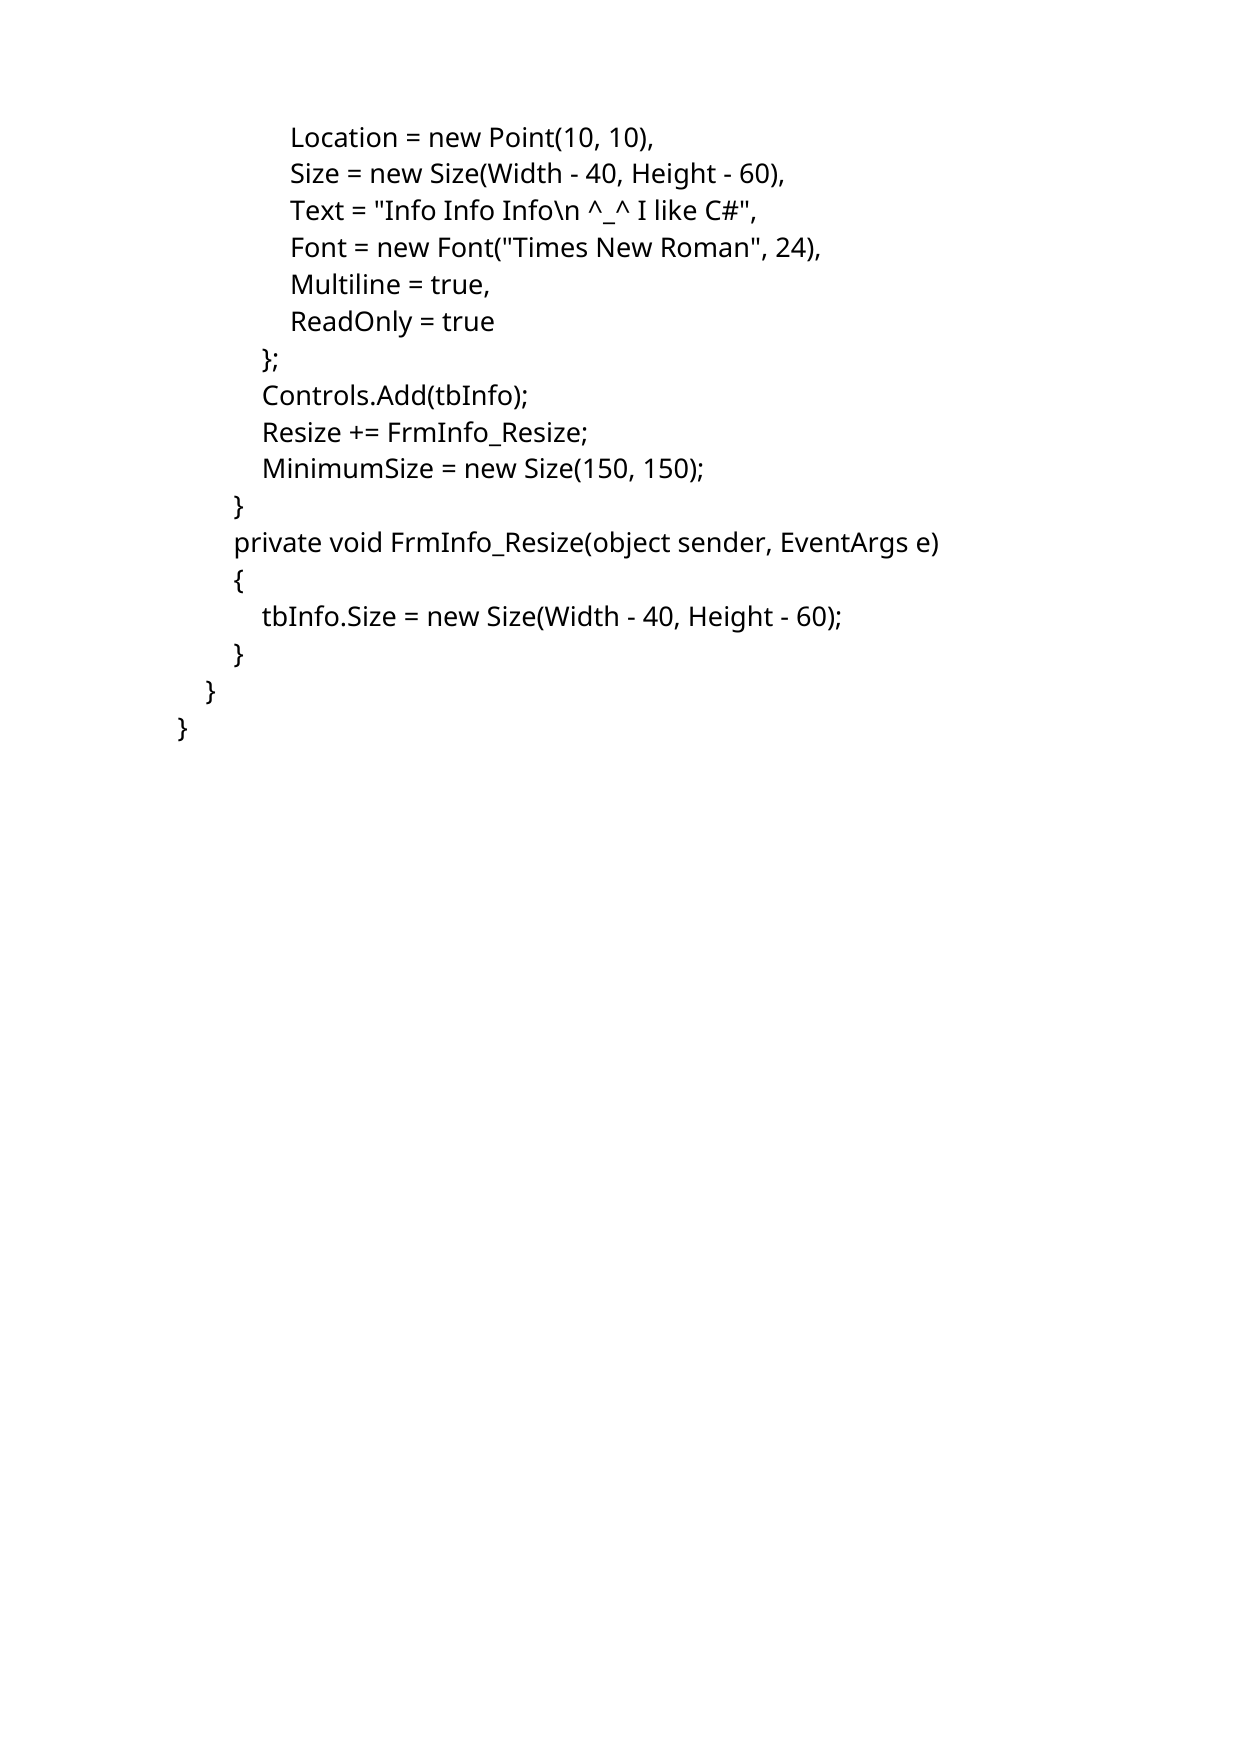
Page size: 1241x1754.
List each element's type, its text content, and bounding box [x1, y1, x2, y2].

text Controls.Add(tbInfo); [177, 376, 1152, 413]
text } [177, 487, 1152, 524]
text }; [177, 339, 1152, 376]
text Location = new Point(10, 10), [177, 118, 1152, 155]
text tbInfo.Size = new Size(Width - 40, Height - 60); [177, 597, 1152, 634]
text MinimumSize = new Size(150, 150); [177, 450, 1152, 487]
text Font = new Font("Times New Roman", 24), [177, 229, 1152, 266]
text } [177, 671, 1152, 708]
text Multiline = true, [177, 266, 1152, 302]
text Size = new Size(Width - 40, Height - 60), [177, 155, 1152, 192]
text { [177, 561, 1152, 597]
text Resize += FrmInfo_Resize; [177, 413, 1152, 450]
text Text = "Info Info Info\n ^_^ I like C#", [177, 192, 1152, 229]
text } [177, 634, 1152, 671]
text ReadOnly = true [177, 302, 1152, 339]
text private void FrmInfo_Resize(object sender, EventArgs e) [177, 524, 1152, 561]
text } [177, 708, 1152, 745]
